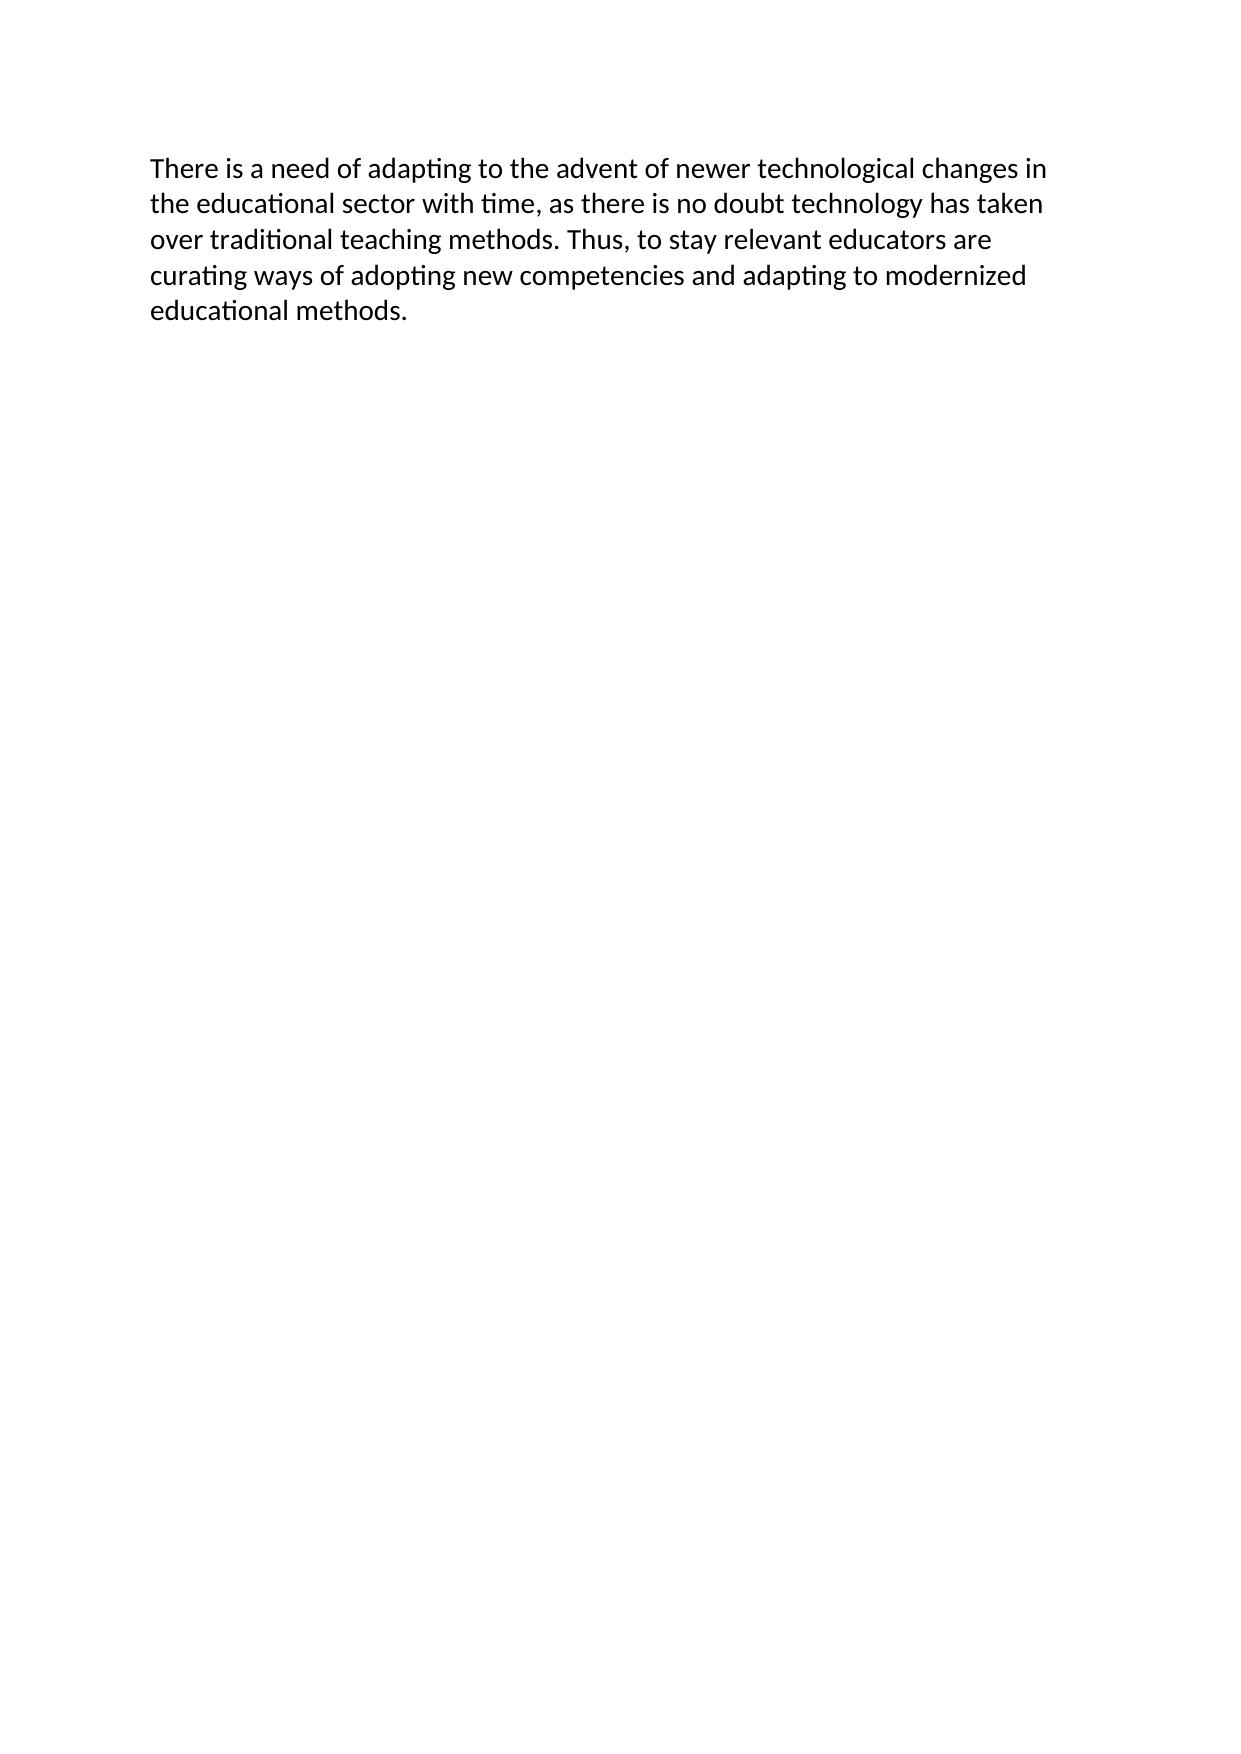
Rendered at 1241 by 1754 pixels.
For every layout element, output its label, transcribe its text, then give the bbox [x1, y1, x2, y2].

text There is a need of adapting to the advent of newer technological changes in the educational sector with time, as there is no doubt technology has taken over traditional teaching methods. Thus, to stay relevant educators are curating ways of adopting new competencies and adapting to modernized educational methods. [150, 150, 1090, 328]
